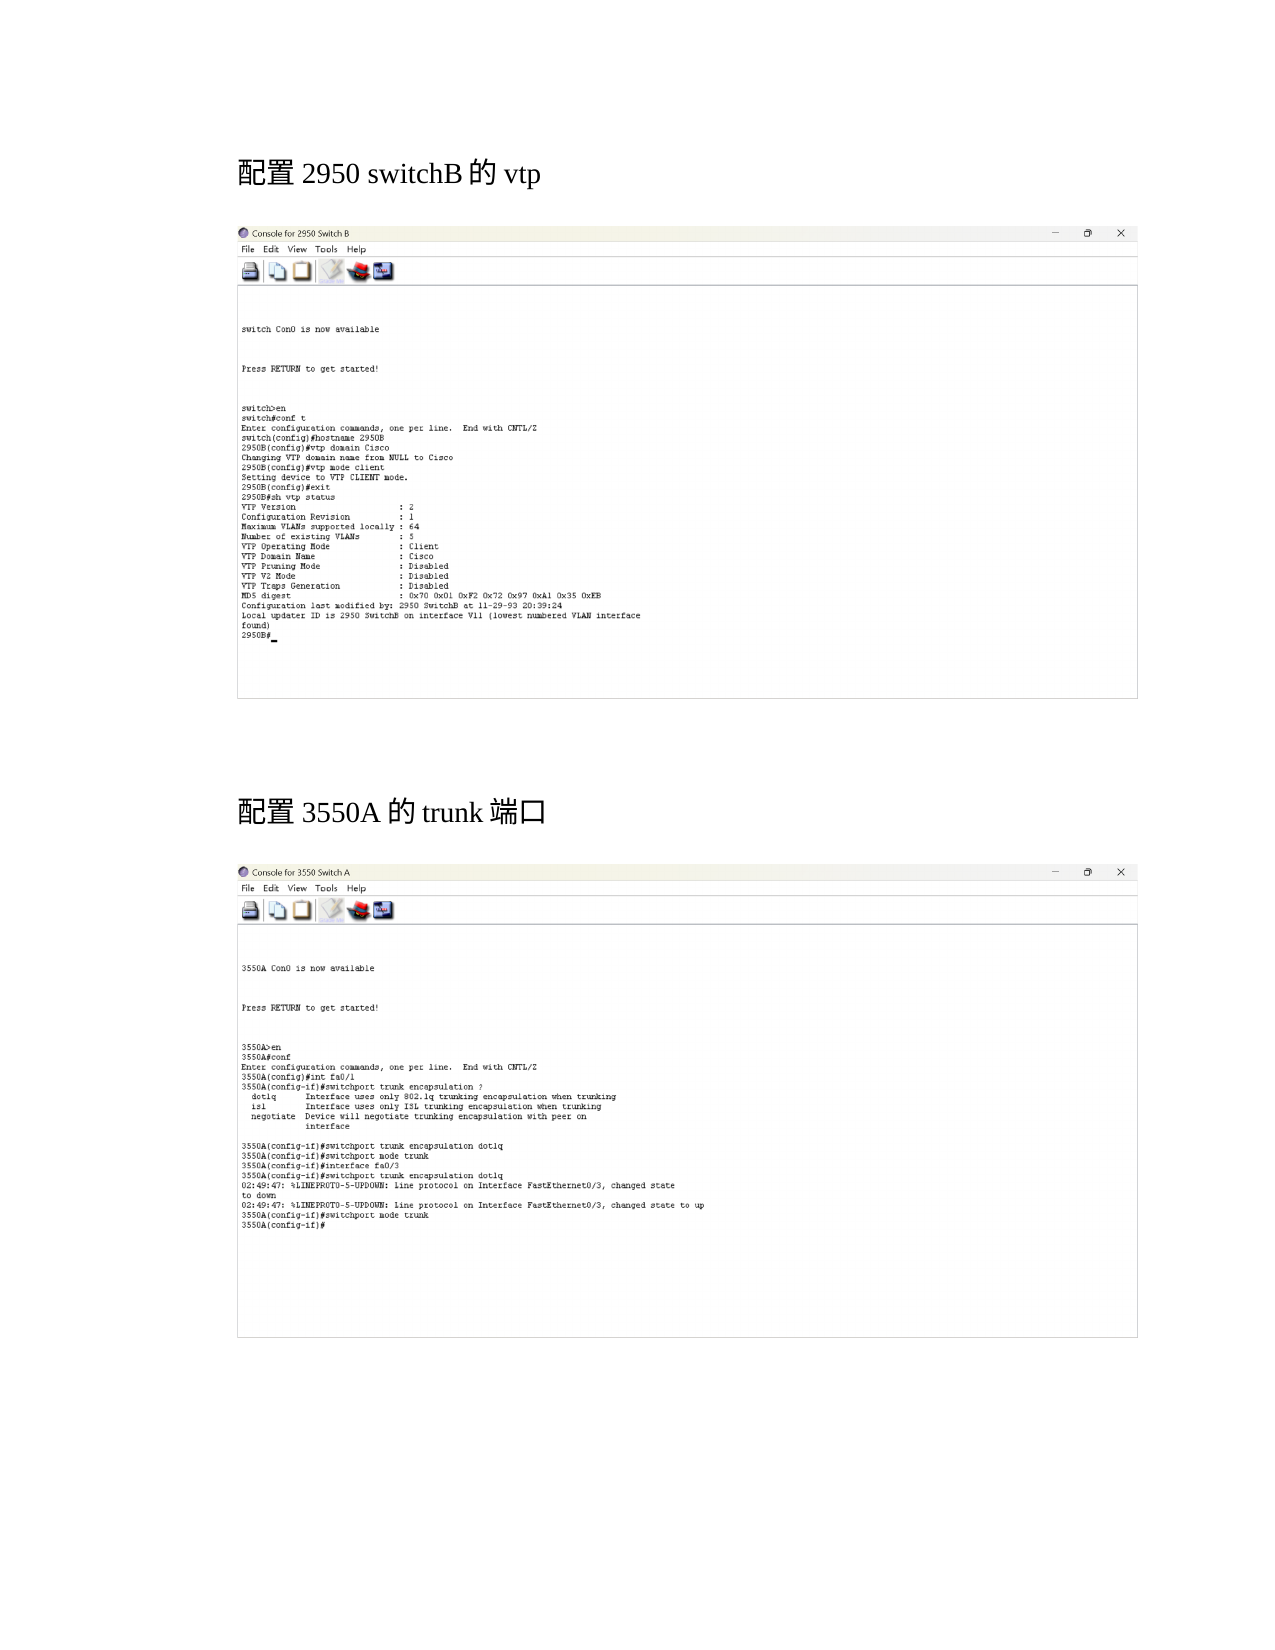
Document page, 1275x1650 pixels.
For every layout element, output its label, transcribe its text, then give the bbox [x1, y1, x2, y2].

picture [237, 226, 1138, 699]
list 配置3550A的trunk端口 [187, 789, 1087, 831]
list 配置2950 switchB的vtp [187, 150, 1087, 192]
picture [237, 864, 1138, 1338]
